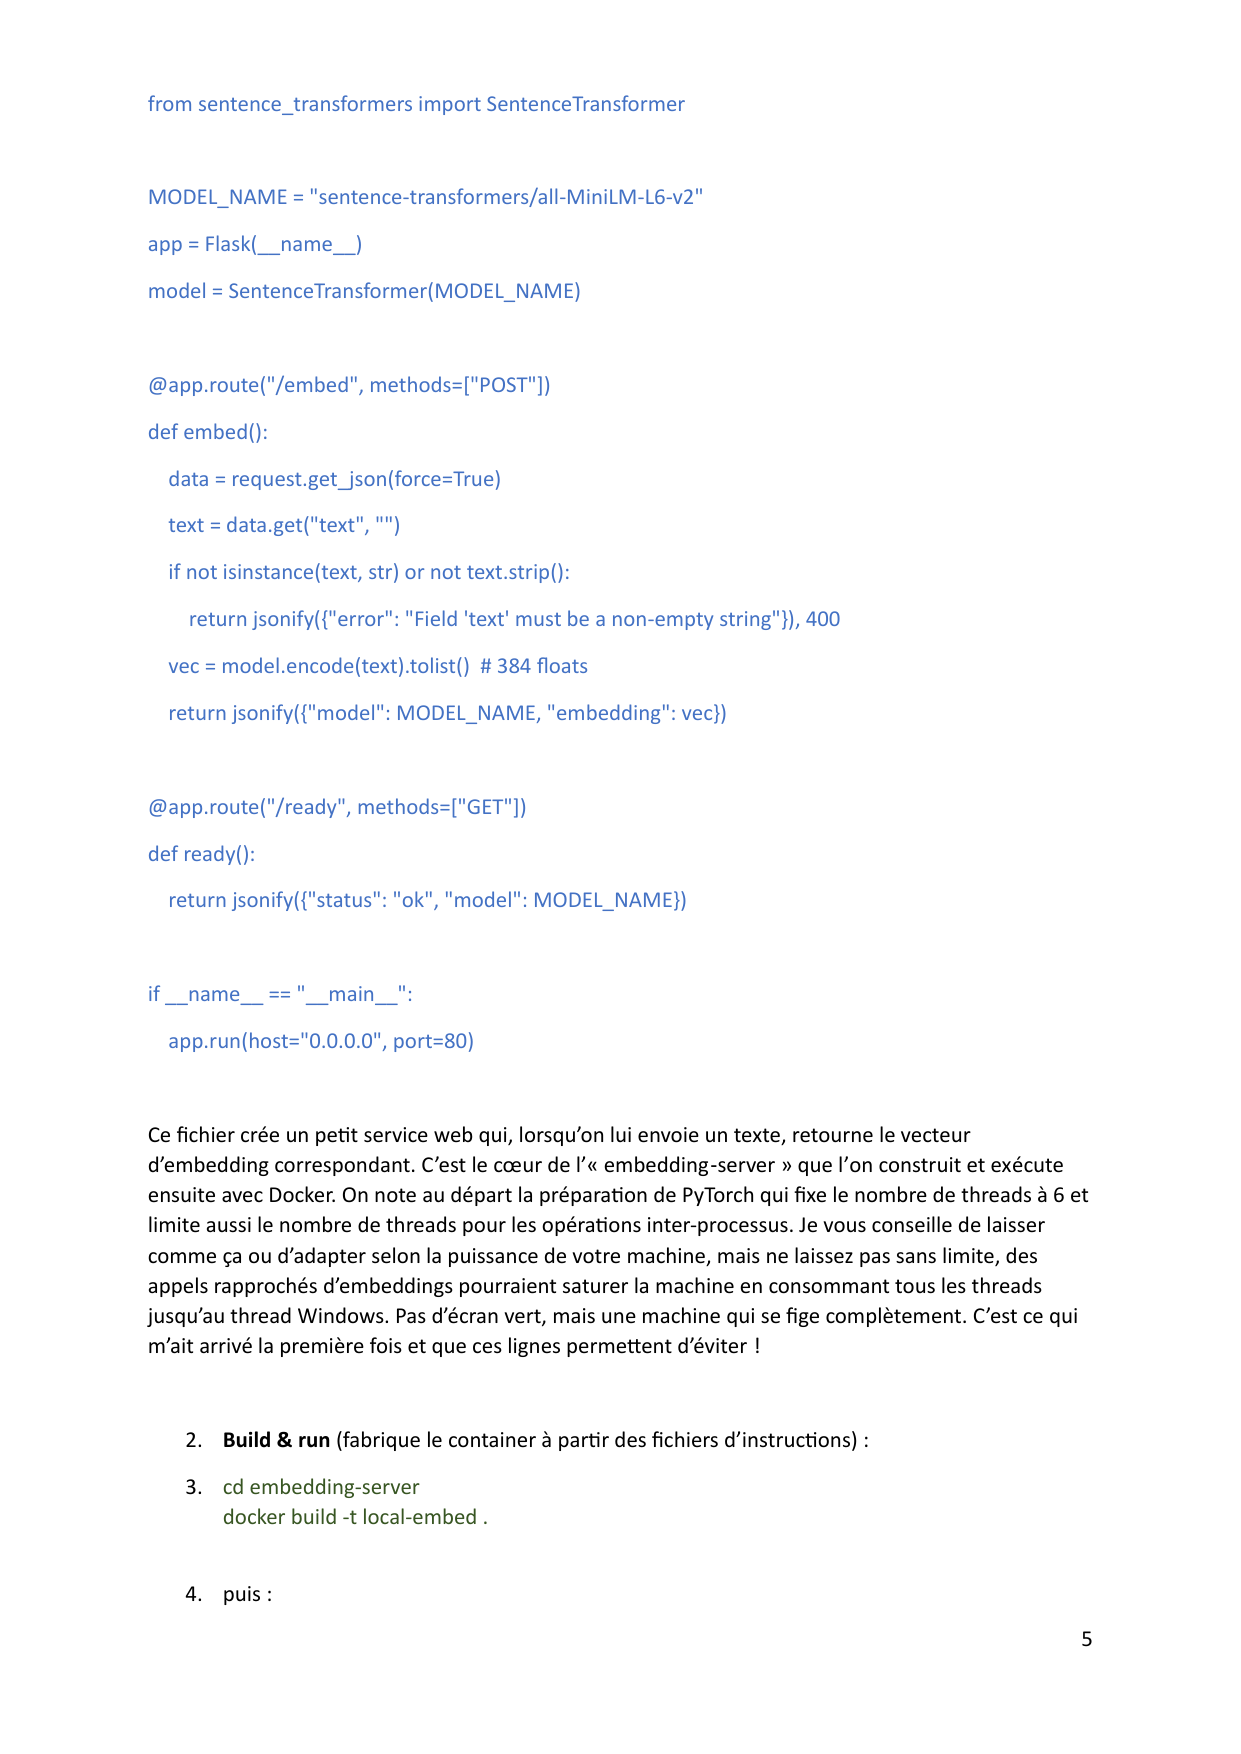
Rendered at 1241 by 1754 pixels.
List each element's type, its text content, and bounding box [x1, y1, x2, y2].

text if not isinstance(text, str) or not text.strip(): [148, 557, 1093, 585]
text @app.route("/embed", methods=["POST"]) [148, 370, 1093, 398]
text data = request.get_json(force=True) [148, 464, 1093, 492]
text return jsonify({"error": "Field 'text' must be a non-empty string"}), 400 [148, 604, 1093, 632]
list Build & run (fabrique le container à partir des fichiers d’instructions) : [185, 1425, 1093, 1453]
text Ce fichier crée un petit service web qui, lorsqu’on lui envoie un texte, retourne le vecteur d’embedding correspondant. C’est le cœur de l’« embedding‑server » que l’on construit et exécute ensuite avec Docker. On note au départ la préparation de PyTorch qui fixe le nombre de threads à 6 et limite aussi le nombre de threads pour les opérations inter-processus. Je vous conseille de laisser comme ça ou d’adapter selon la puissance de votre machine, mais ne laissez pas sans limite, des appels rapprochés d’embeddings pourraient saturer la machine en consommant tous les threads jusqu’au thread Windows. Pas d’écran vert, mais une machine qui se fige complètement. C’est ce qui m’ait arrivé la première fois et que ces lignes permettent d’éviter ! [148, 1120, 1093, 1359]
text if __name__ == "__main__": [148, 979, 1093, 1007]
list cd embedding-server docker build -t local-embed . [185, 1472, 1093, 1560]
text MODEL_NAME = "sentence-transformers/all-MiniLM-L6-v2" [148, 182, 1093, 210]
text vec = model.encode(text).tolist() # 384 floats [148, 651, 1093, 679]
text text = data.get("text", "") [148, 511, 1093, 538]
text def ready(): [148, 839, 1093, 867]
text model = SentenceTransformer(MODEL_NAME) [148, 276, 1093, 304]
text @app.route("/ready", methods=["GET"]) [148, 792, 1093, 820]
text app = Flask(__name__) [148, 229, 1093, 257]
list puis : [185, 1579, 1093, 1607]
text def embed(): [148, 417, 1093, 445]
text return jsonify({"status": "ok", "model": MODEL_NAME}) [148, 886, 1093, 913]
text return jsonify({"model": MODEL_NAME, "embedding": vec}) [148, 698, 1093, 726]
text app.run(host="0.0.0.0", port=80) [148, 1026, 1093, 1054]
text from sentence_transformers import SentenceTransformer [148, 89, 1093, 117]
